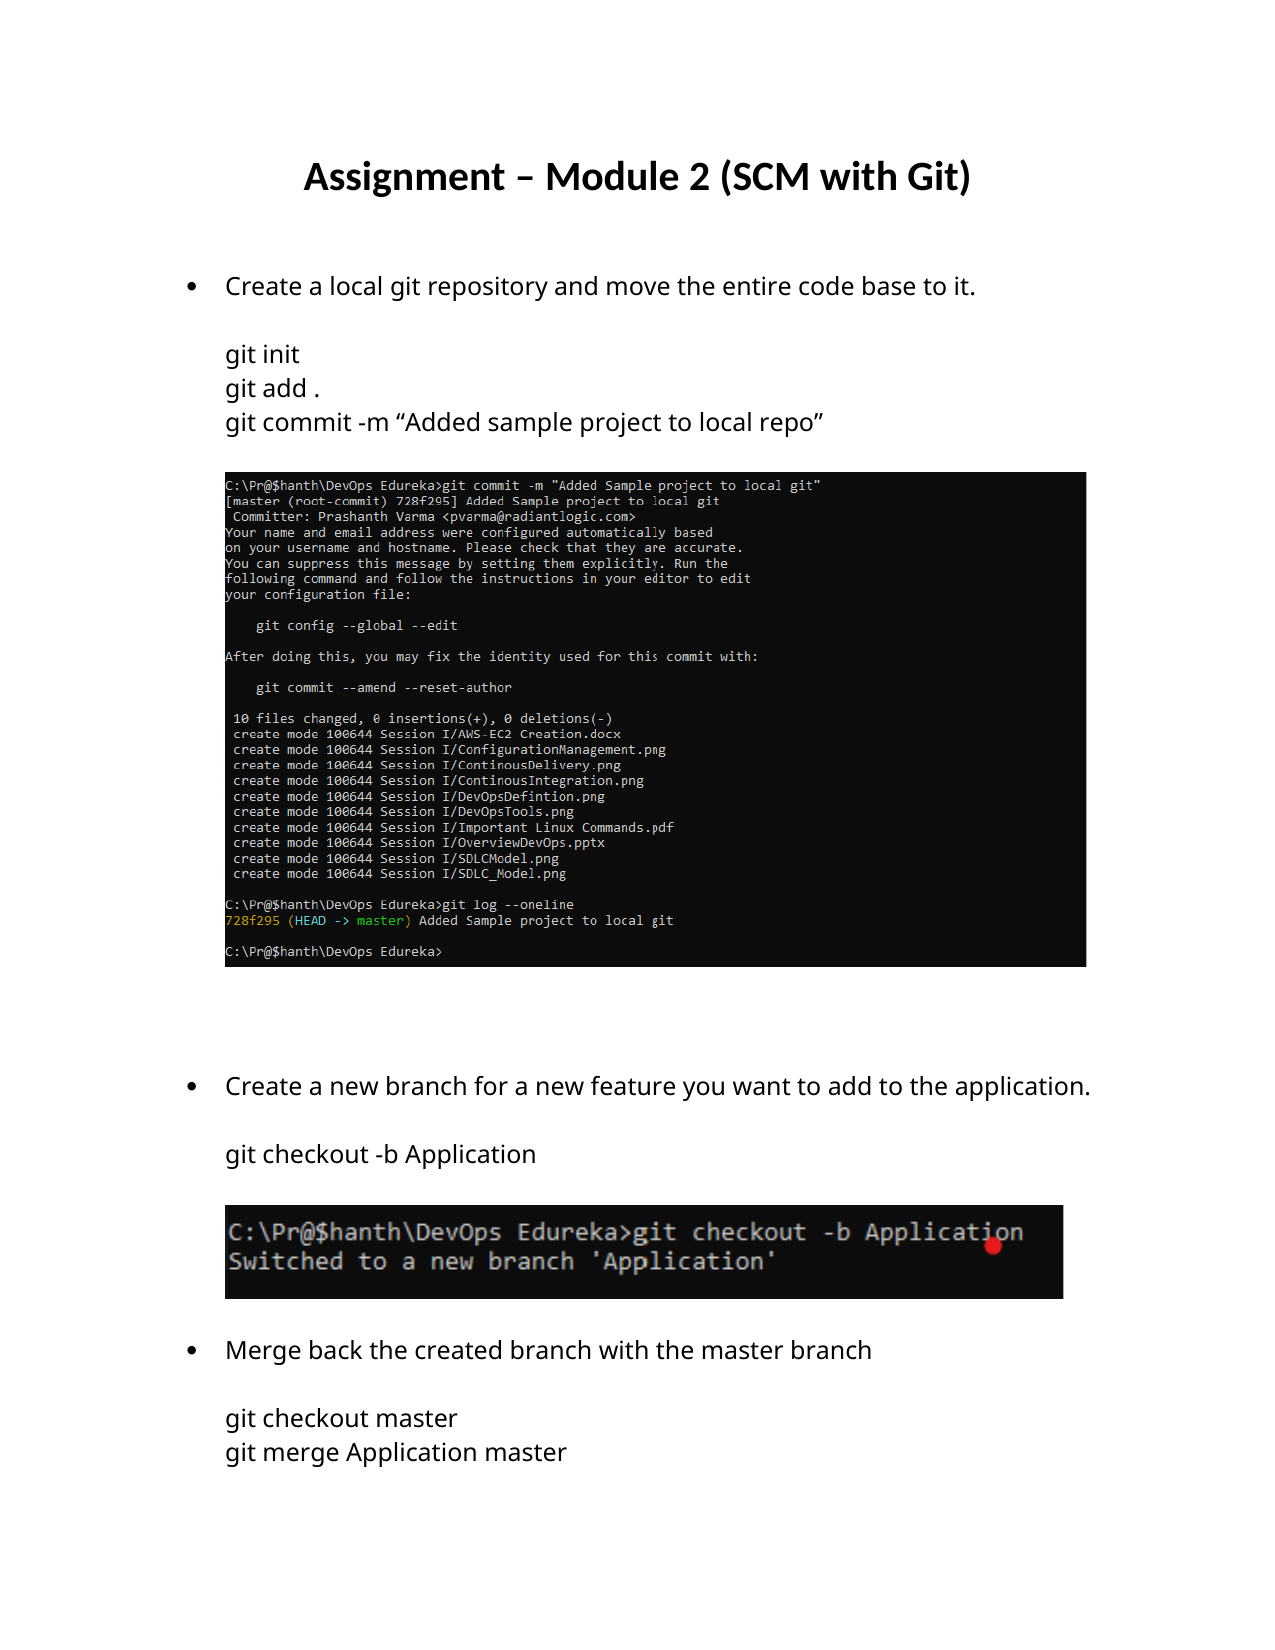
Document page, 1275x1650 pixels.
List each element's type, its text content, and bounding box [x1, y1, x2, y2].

list Create a local git repository and move the entire code base to it. [187, 268, 1125, 302]
list git checkout master [225, 1401, 1125, 1435]
list git merge Application master [225, 1435, 1125, 1469]
picture [225, 1205, 1064, 1299]
list Create a new branch for a new feature you want to add to the application. [187, 1069, 1125, 1103]
text git init [225, 337, 1125, 371]
text git commit -m “Added sample project to local repo” [225, 405, 1125, 439]
text Assignment – Module 2 (SCM with Git) [150, 150, 1125, 201]
text git add . [225, 371, 1125, 405]
list git checkout -b Application [225, 1137, 1125, 1171]
list Merge back the created branch with the master branch [187, 1333, 1125, 1367]
picture [225, 472, 1087, 967]
